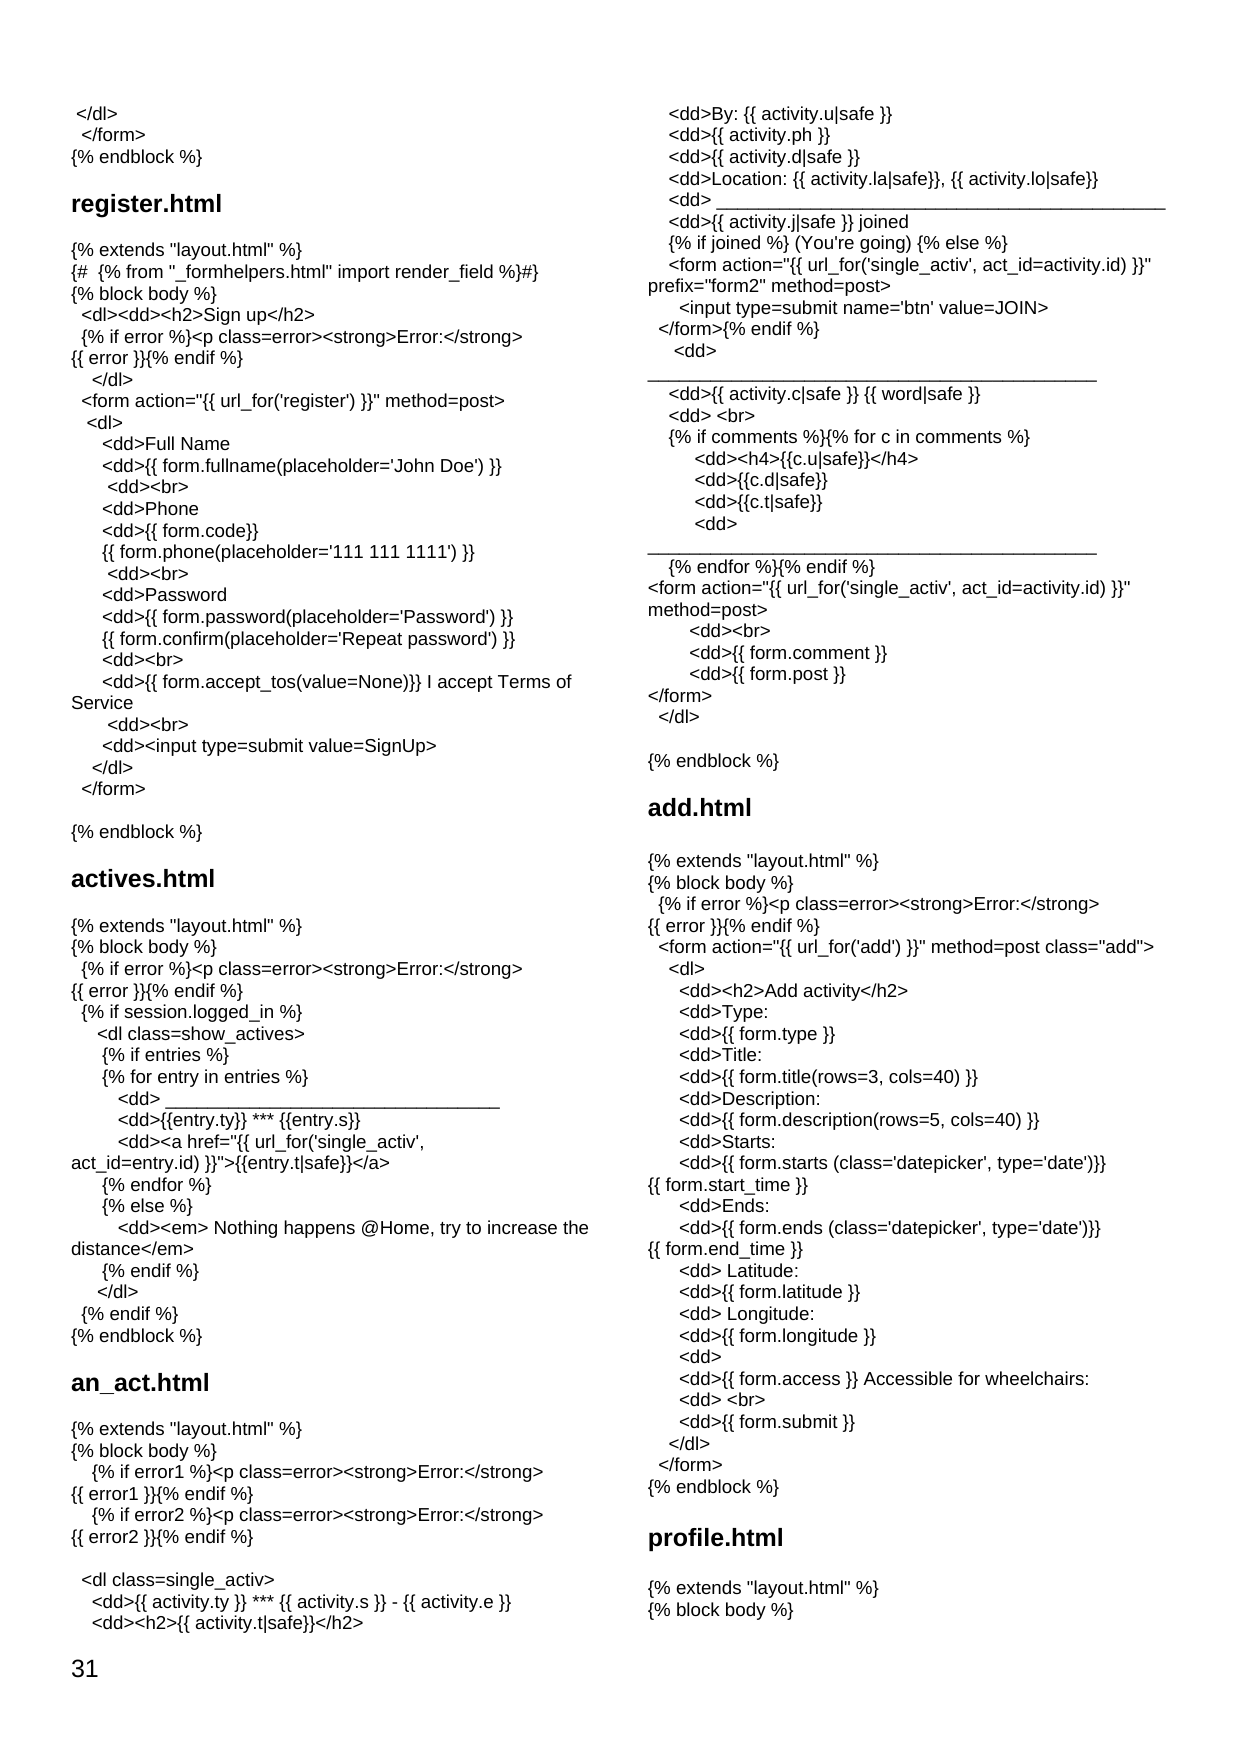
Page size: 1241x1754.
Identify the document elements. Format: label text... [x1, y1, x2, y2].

text <dd>{{ form.ends (class='datepicker', type='date')}}{{ form.end_time }} [648, 1217, 1169, 1260]
text <dd>{{ activity.c|safe }} {{ word|safe }} [648, 383, 1169, 404]
text <dd> [648, 1346, 1169, 1368]
text <dd><a href="{{ url_for('single_activ', act_id=entry.id) }}">{{entry.t|safe}}</a> [71, 1130, 593, 1173]
text <dd><input type=submit value=SignUp> [71, 735, 593, 757]
text <dd>{{ activity.d|safe }} [648, 146, 1169, 167]
text actives.html [71, 864, 593, 893]
text {% endblock %} [71, 1324, 593, 1346]
text <dd>{{ activity.ph }} [648, 124, 1169, 146]
text <dd>{{ form.password(placeholder='Password') }} [71, 606, 593, 627]
text <dd> Longitude: [648, 1303, 1169, 1324]
text </form> [648, 685, 1169, 706]
text </dl> [71, 103, 593, 124]
text {% endif %} [71, 1260, 593, 1281]
text </dl> [71, 368, 593, 390]
text </form> [71, 778, 593, 800]
text profile.html [648, 1522, 1169, 1551]
text {{ form.confirm(placeholder='Repeat password') }} [71, 627, 593, 649]
text an_act.html [71, 1368, 593, 1396]
text <input type=submit name='btn' value=JOIN> [648, 297, 1169, 318]
text <dd>Description: [648, 1087, 1169, 1109]
text {% endblock %} [71, 821, 593, 843]
text <dd>{{ form.longitude }} [648, 1324, 1169, 1346]
text <dd>{{ activity.j|safe }} joined [648, 210, 1169, 232]
text <dd> ___________________________________________ [648, 340, 1169, 383]
text <dd>By: {{ activity.u|safe }} [648, 103, 1169, 124]
text {# {% from "_formhelpers.html" import render_field %}#} [71, 261, 593, 282]
text <dd> ___________________________________________ [648, 189, 1169, 210]
text <dd><h2>{{ activity.t|safe}}</h2> [71, 1612, 593, 1633]
text <dd>{{ form.starts (class='datepicker', type='date')}}{{ form.start_time }} [648, 1152, 1169, 1195]
text {% if joined %} (You're going) {% else %} [648, 232, 1169, 253]
text <dd>Location: {{ activity.la|safe}}, {{ activity.lo|safe}} [648, 167, 1169, 189]
text </dl> [71, 757, 593, 778]
text <dd>Full Name [71, 433, 593, 455]
text <dd>{{c.d|safe}} [648, 469, 1169, 491]
text {% if comments %}{% for c in comments %} [648, 426, 1169, 448]
text <dl class=show_actives> [71, 1023, 593, 1044]
text <dd>{{ form.description(rows=5, cols=40) }} [648, 1109, 1169, 1130]
text <dd><br> [71, 649, 593, 670]
text <dd>{{c.t|safe}} [648, 491, 1169, 512]
text <dd>{{ form.type }} [648, 1023, 1169, 1044]
text </form>{% endif %} [648, 318, 1169, 340]
text <dd><em> Nothing happens @Home, try to increase the distance</em> [71, 1217, 593, 1260]
text <dd>{{ form.accept_tos(value=None)}} I accept Terms of Service [71, 670, 593, 713]
text <dd>{{ form.access }} Accessible for wheelchairs: [648, 1368, 1169, 1389]
text <dd>{{ form.title(rows=3, cols=40) }} [648, 1066, 1169, 1087]
text <dd><h2>Add activity</h2> [648, 979, 1169, 1001]
text {% if entries %} [71, 1044, 593, 1066]
text <dd>{{ form.fullname(placeholder='John Doe') }} [71, 455, 593, 476]
text <form action="{{ url_for('single_activ', act_id=activity.id) }}" method=post> [648, 577, 1169, 620]
text <dl><dd><h2>Sign up</h2> [71, 304, 593, 325]
text {% endblock %} [71, 146, 593, 167]
text {{ form.phone(placeholder='111 111 1111') }} [71, 541, 593, 563]
text <dd>Ends: [648, 1195, 1169, 1217]
text <dd>Title: [648, 1044, 1169, 1066]
text <dd> ________________________________ [71, 1087, 593, 1109]
text <dd>Starts: [648, 1130, 1169, 1152]
text <dd>Password [71, 584, 593, 606]
text {% else %} [71, 1195, 593, 1217]
text <dd><br> [648, 620, 1169, 642]
text <form action="{{ url_for('single_activ', act_id=activity.id) }}" prefix="form2" method=post> [648, 253, 1169, 297]
text <dd>Type: [648, 1001, 1169, 1023]
text {% extends "layout.html" %} [71, 1418, 593, 1439]
text <dd><br> [71, 476, 593, 498]
text {% block body %} [648, 1598, 1169, 1620]
text <dd> <br> [648, 404, 1169, 426]
text <dd><h4>{{c.u|safe}}</h4> [648, 448, 1169, 469]
text {% endif %} [71, 1303, 593, 1324]
text <dd>{{ form.comment }} [648, 642, 1169, 663]
text {% if session.logged_in %} [71, 1001, 593, 1023]
text {% endfor %} [71, 1173, 593, 1195]
text <dd>{{ form.post }} [648, 663, 1169, 685]
text <dd> Latitude: [648, 1260, 1169, 1281]
text add.html [648, 793, 1169, 821]
text {% for entry in entries %} [71, 1066, 593, 1087]
text </dl> [71, 1281, 593, 1303]
text <dd>{{entry.ty}} *** {{entry.s}} [71, 1109, 593, 1130]
text <dd>{{ activity.ty }} *** {{ activity.s }} - {{ activity.e }} [71, 1590, 593, 1612]
text {% endfor %}{% endif %} [648, 555, 1169, 577]
text <dd><br> [71, 713, 593, 735]
text </dl> [648, 1432, 1169, 1454]
text {% if error1 %}<p class=error><strong>Error:</strong> {{ error1 }}{% endif %} [71, 1461, 593, 1504]
text {% extends "layout.html" %} [71, 915, 593, 936]
text {% if error %}<p class=error><strong>Error:</strong> {{ error }}{% endif %} [648, 893, 1169, 936]
text <dl> [71, 412, 593, 433]
text {% extends "layout.html" %} [71, 239, 593, 261]
text {% if error %}<p class=error><strong>Error:</strong> {{ error }}{% endif %} [71, 325, 593, 368]
text <form action="{{ url_for('register') }}" method=post> [71, 390, 593, 412]
text {% block body %} [71, 936, 593, 958]
text {% block body %} [648, 872, 1169, 893]
text <dd>{{ form.code}} [71, 519, 593, 541]
text <dl> [648, 958, 1169, 979]
text </form> [648, 1454, 1169, 1475]
text {% block body %} [71, 1439, 593, 1461]
text register.html [71, 189, 593, 218]
text {% if error2 %}<p class=error><strong>Error:</strong> {{ error2 }}{% endif %} [71, 1504, 593, 1547]
text <dl class=single_activ> [71, 1569, 593, 1590]
text </form> [71, 124, 593, 146]
text {% block body %} [71, 282, 593, 304]
text </dl> [648, 706, 1169, 728]
text <dd>Phone [71, 498, 593, 519]
text <dd>{{ form.latitude }} [648, 1281, 1169, 1303]
text <dd><br> [71, 563, 593, 584]
text <dd> <br> [648, 1389, 1169, 1411]
text <dd>{{ form.submit }} [648, 1411, 1169, 1432]
text {% endblock %} [648, 1475, 1169, 1497]
text <form action="{{ url_for('add') }}" method=post class="add"> [648, 936, 1169, 958]
text {% extends "layout.html" %} [648, 1577, 1169, 1598]
text {% endblock %} [648, 749, 1169, 771]
text {% if error %}<p class=error><strong>Error:</strong> {{ error }}{% endif %} [71, 958, 593, 1001]
text <dd> ___________________________________________ [648, 512, 1169, 555]
text {% extends "layout.html" %} [648, 850, 1169, 872]
